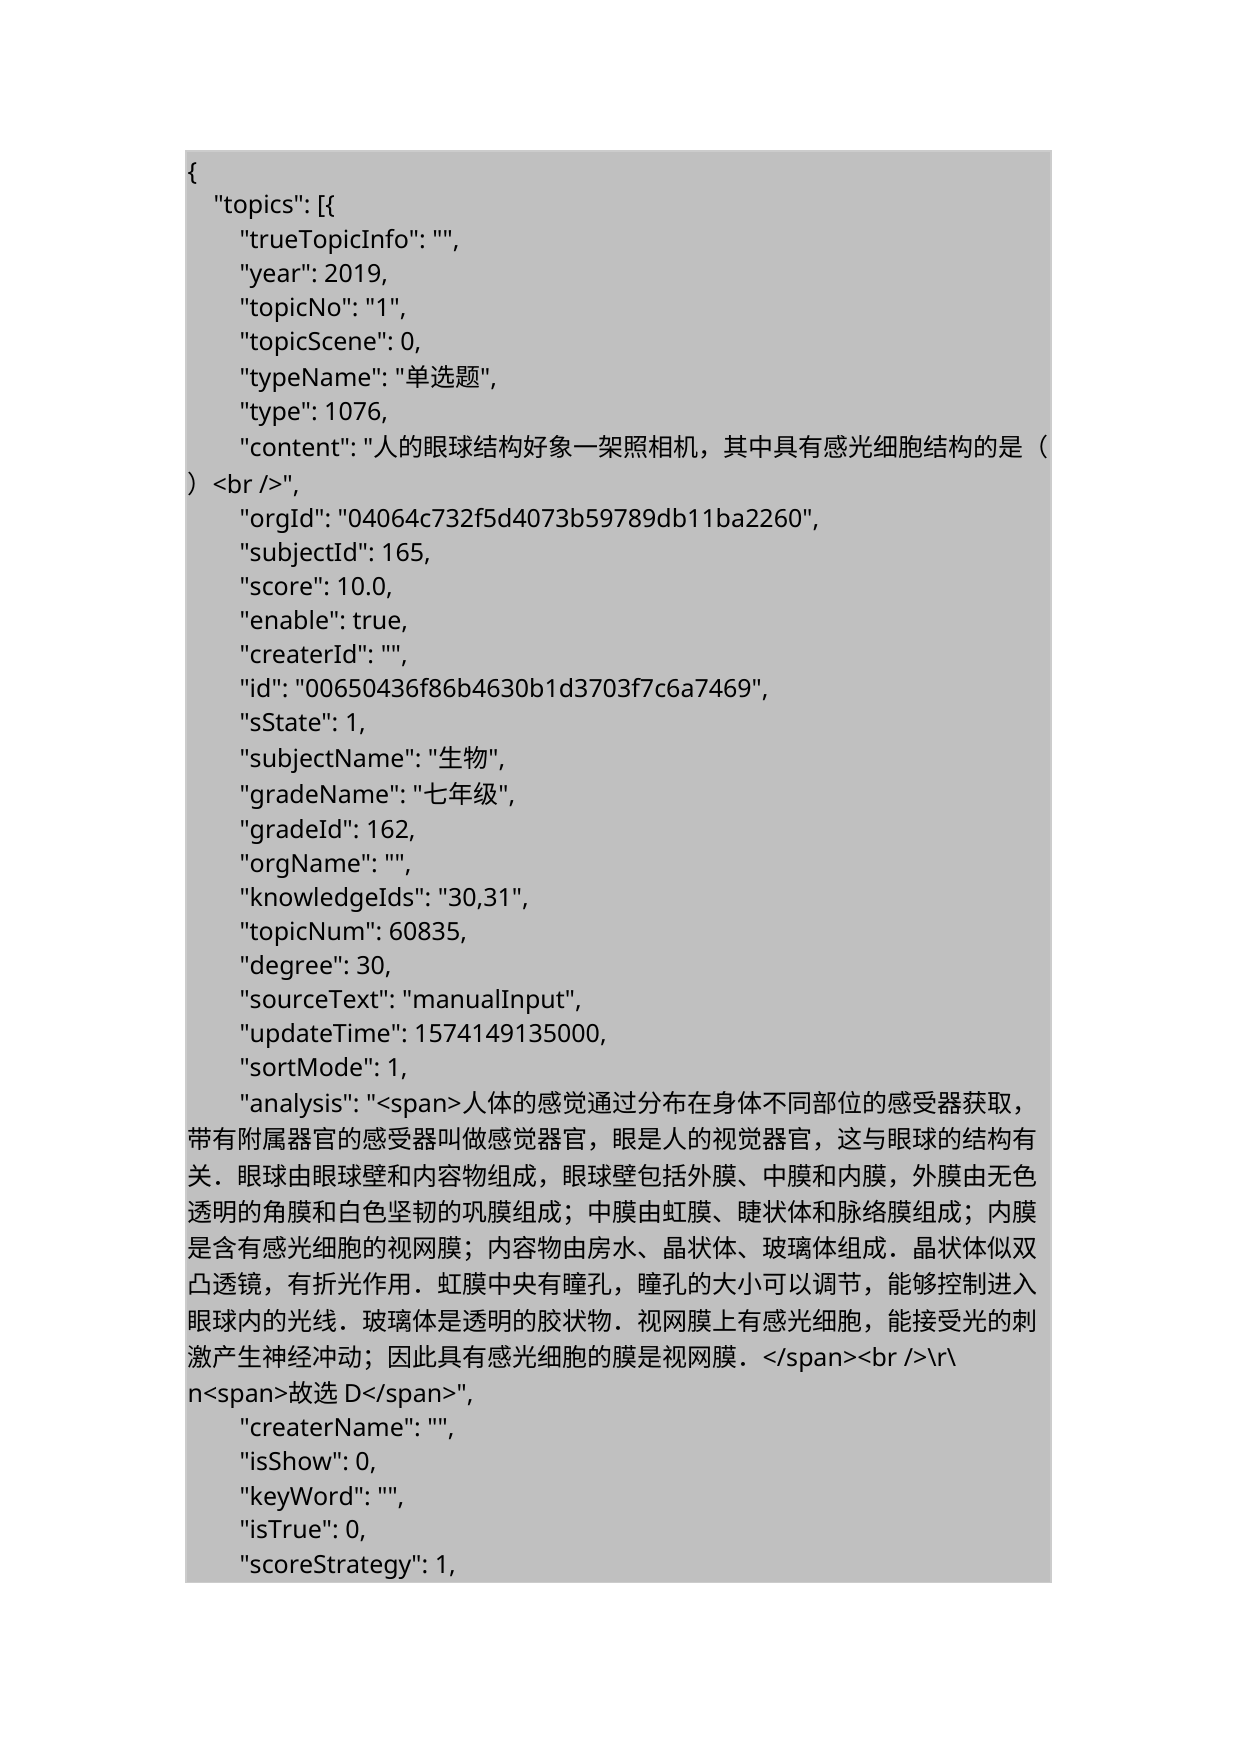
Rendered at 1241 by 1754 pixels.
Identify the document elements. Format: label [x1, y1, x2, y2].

table_header [187, 152, 1050, 1582]
